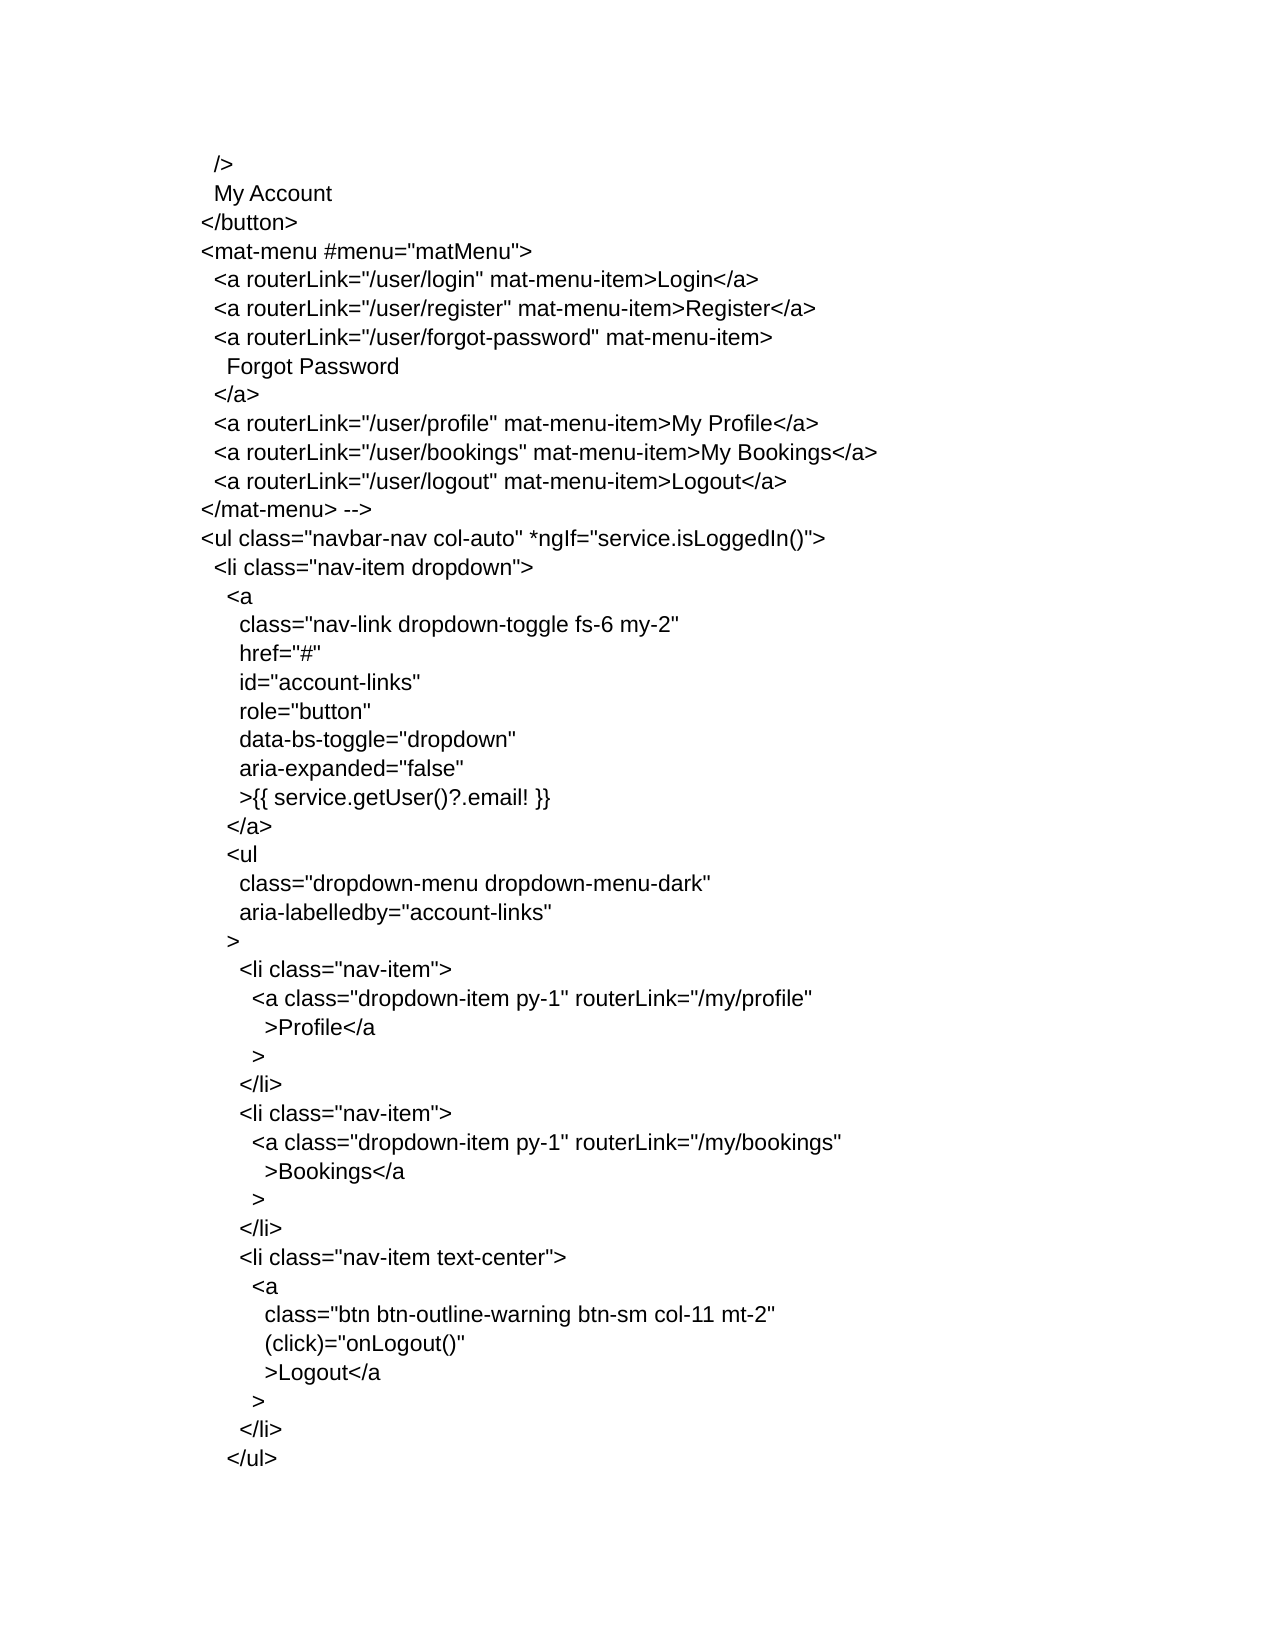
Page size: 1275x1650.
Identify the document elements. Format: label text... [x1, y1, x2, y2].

text class="nav-link dropdown-toggle fs-6 my-2" [150, 610, 1125, 639]
text <a [150, 1271, 1125, 1300]
text <li class="nav-item"> [150, 1099, 1125, 1127]
text <a routerLink="/user/forgot-password" mat-menu-item> [150, 322, 1125, 351]
text (click)="onLogout()" [150, 1329, 1125, 1357]
text <li class="nav-item text-center"> [150, 1242, 1125, 1271]
text > [150, 1185, 1125, 1214]
text >Bookings</a [150, 1156, 1125, 1185]
text My Account [150, 179, 1125, 207]
text <a [150, 581, 1125, 610]
text aria-expanded="false" [150, 754, 1125, 782]
text class="btn btn-outline-warning btn-sm col-11 mt-2" [150, 1300, 1125, 1329]
text class="dropdown-menu dropdown-menu-dark" [150, 869, 1125, 897]
text </li> [150, 1070, 1125, 1099]
text </a> [150, 811, 1125, 840]
text Forgot Password [150, 351, 1125, 380]
text <a class="dropdown-item py-1" routerLink="/my/profile" [150, 984, 1125, 1012]
text aria-labelledby="account-links" [150, 897, 1125, 926]
text role="button" [150, 696, 1125, 725]
text >{{ service.getUser()?.email! }} [150, 782, 1125, 811]
text </ul> [150, 1444, 1125, 1472]
text <a routerLink="/user/logout" mat-menu-item>Logout</a> [150, 466, 1125, 495]
text >Profile</a [150, 1012, 1125, 1041]
text <a class="dropdown-item py-1" routerLink="/my/bookings" [150, 1127, 1125, 1156]
text > [150, 1386, 1125, 1415]
text <mat-menu #menu="matMenu"> [150, 236, 1125, 265]
text id="account-links" [150, 667, 1125, 696]
text </a> [150, 380, 1125, 409]
text </li> [150, 1214, 1125, 1242]
text /> [150, 150, 1125, 179]
text <ul class="navbar-nav col-auto" *ngIf="service.isLoggedIn()"> [150, 524, 1125, 552]
text <li class="nav-item dropdown"> [150, 552, 1125, 581]
text >Logout</a [150, 1357, 1125, 1386]
text > [150, 1041, 1125, 1070]
text <a routerLink="/user/profile" mat-menu-item>My Profile</a> [150, 409, 1125, 437]
text data-bs-toggle="dropdown" [150, 725, 1125, 754]
text </li> [150, 1415, 1125, 1444]
text <a routerLink="/user/register" mat-menu-item>Register</a> [150, 294, 1125, 322]
text <li class="nav-item"> [150, 955, 1125, 984]
text <a routerLink="/user/bookings" mat-menu-item>My Bookings</a> [150, 437, 1125, 466]
text <a routerLink="/user/login" mat-menu-item>Login</a> [150, 265, 1125, 294]
text <ul [150, 840, 1125, 869]
text </button> [150, 207, 1125, 236]
text </mat-menu> --> [150, 495, 1125, 524]
text href="#" [150, 639, 1125, 667]
text > [150, 926, 1125, 955]
